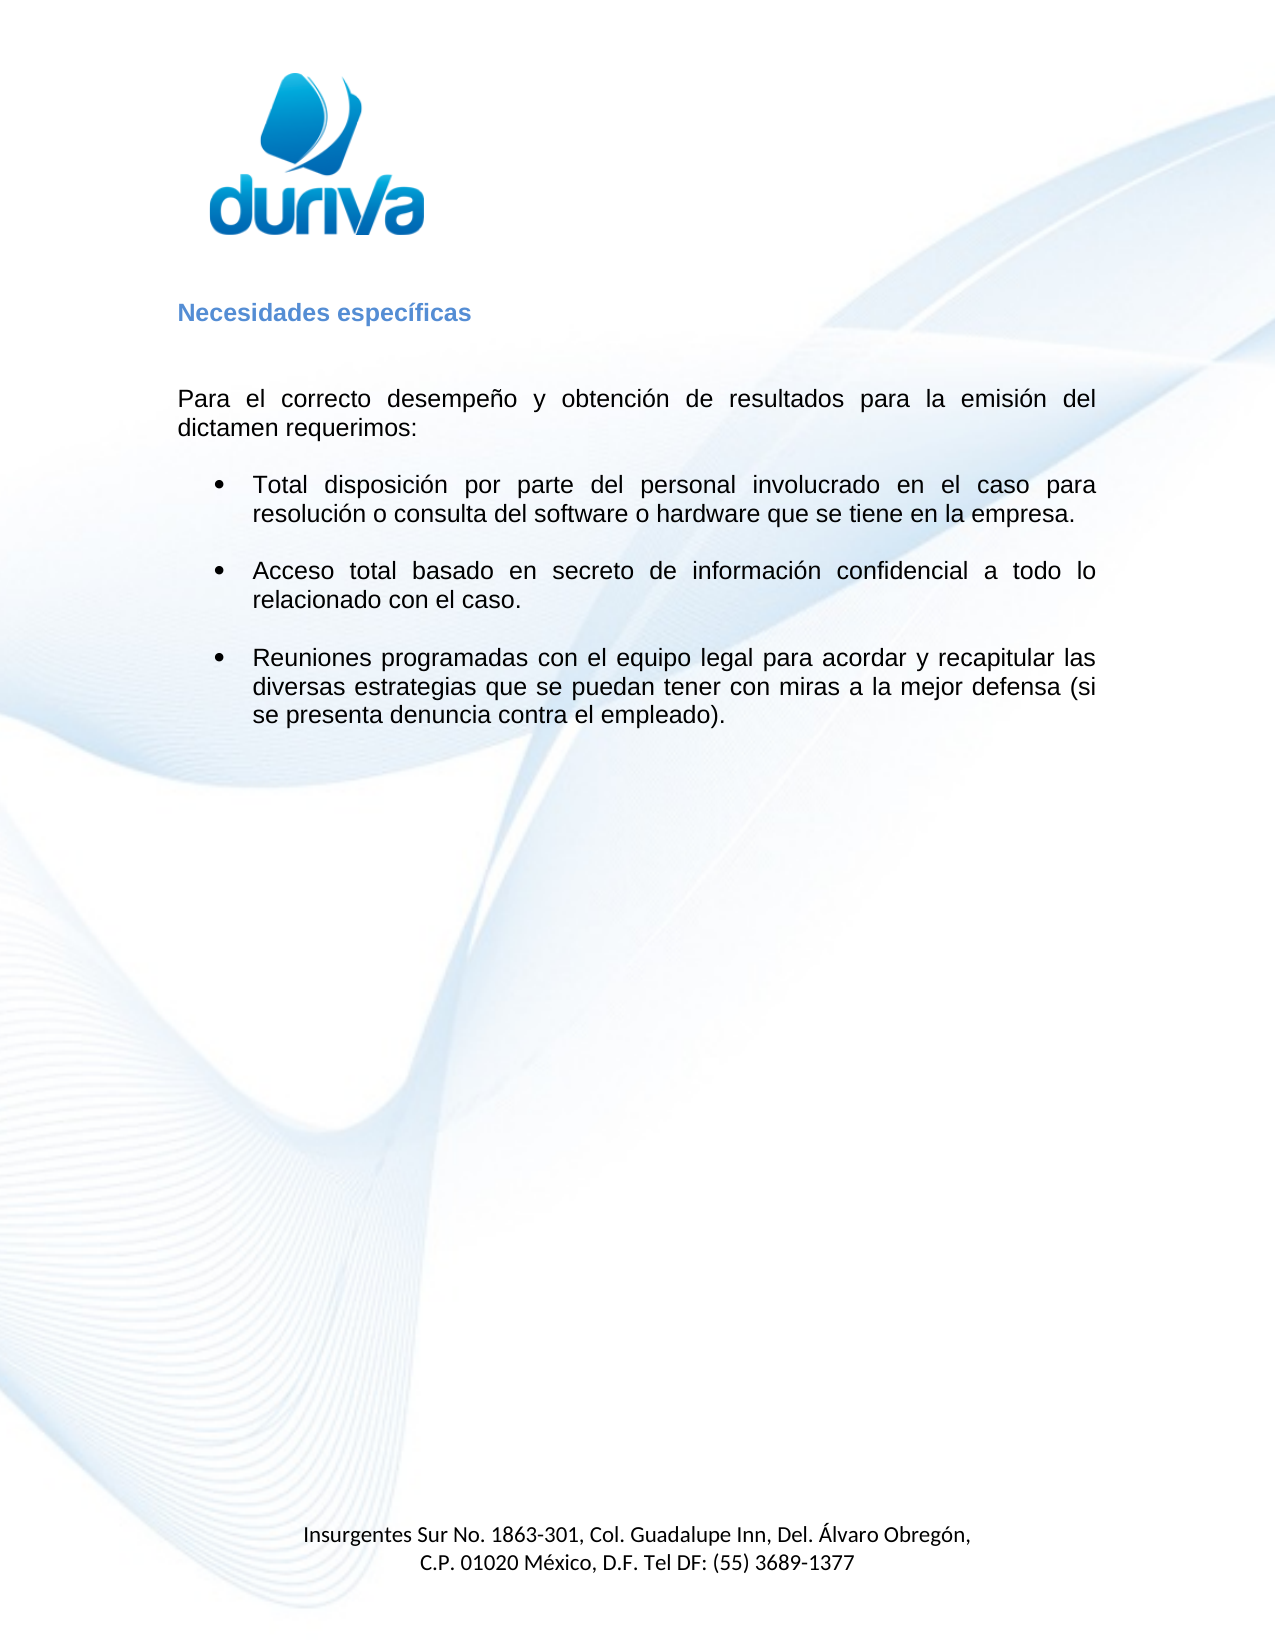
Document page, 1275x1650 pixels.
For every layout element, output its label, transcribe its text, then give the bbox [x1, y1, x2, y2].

text Necesidades específicas [177, 297, 1098, 326]
list Total disposición por parte del personal involucrado en el caso para resolución o consulta del software o hardware que se tiene en la empresa. [215, 470, 1098, 528]
picture [0, 26, 1275, 1650]
text Para el correcto desempeño y obtención de resultados para la emisión del dictamen requerimos: [177, 384, 1098, 441]
list Acceso total basado en secreto de información confidencial a todo lo relacionado con el caso. [215, 556, 1098, 614]
list Reuniones programadas con el equipo legal para acordar y recapitular las diversas estrategias que se puedan tener con miras a la mejor defensa (si se presenta denuncia contra el empleado). [215, 643, 1098, 729]
